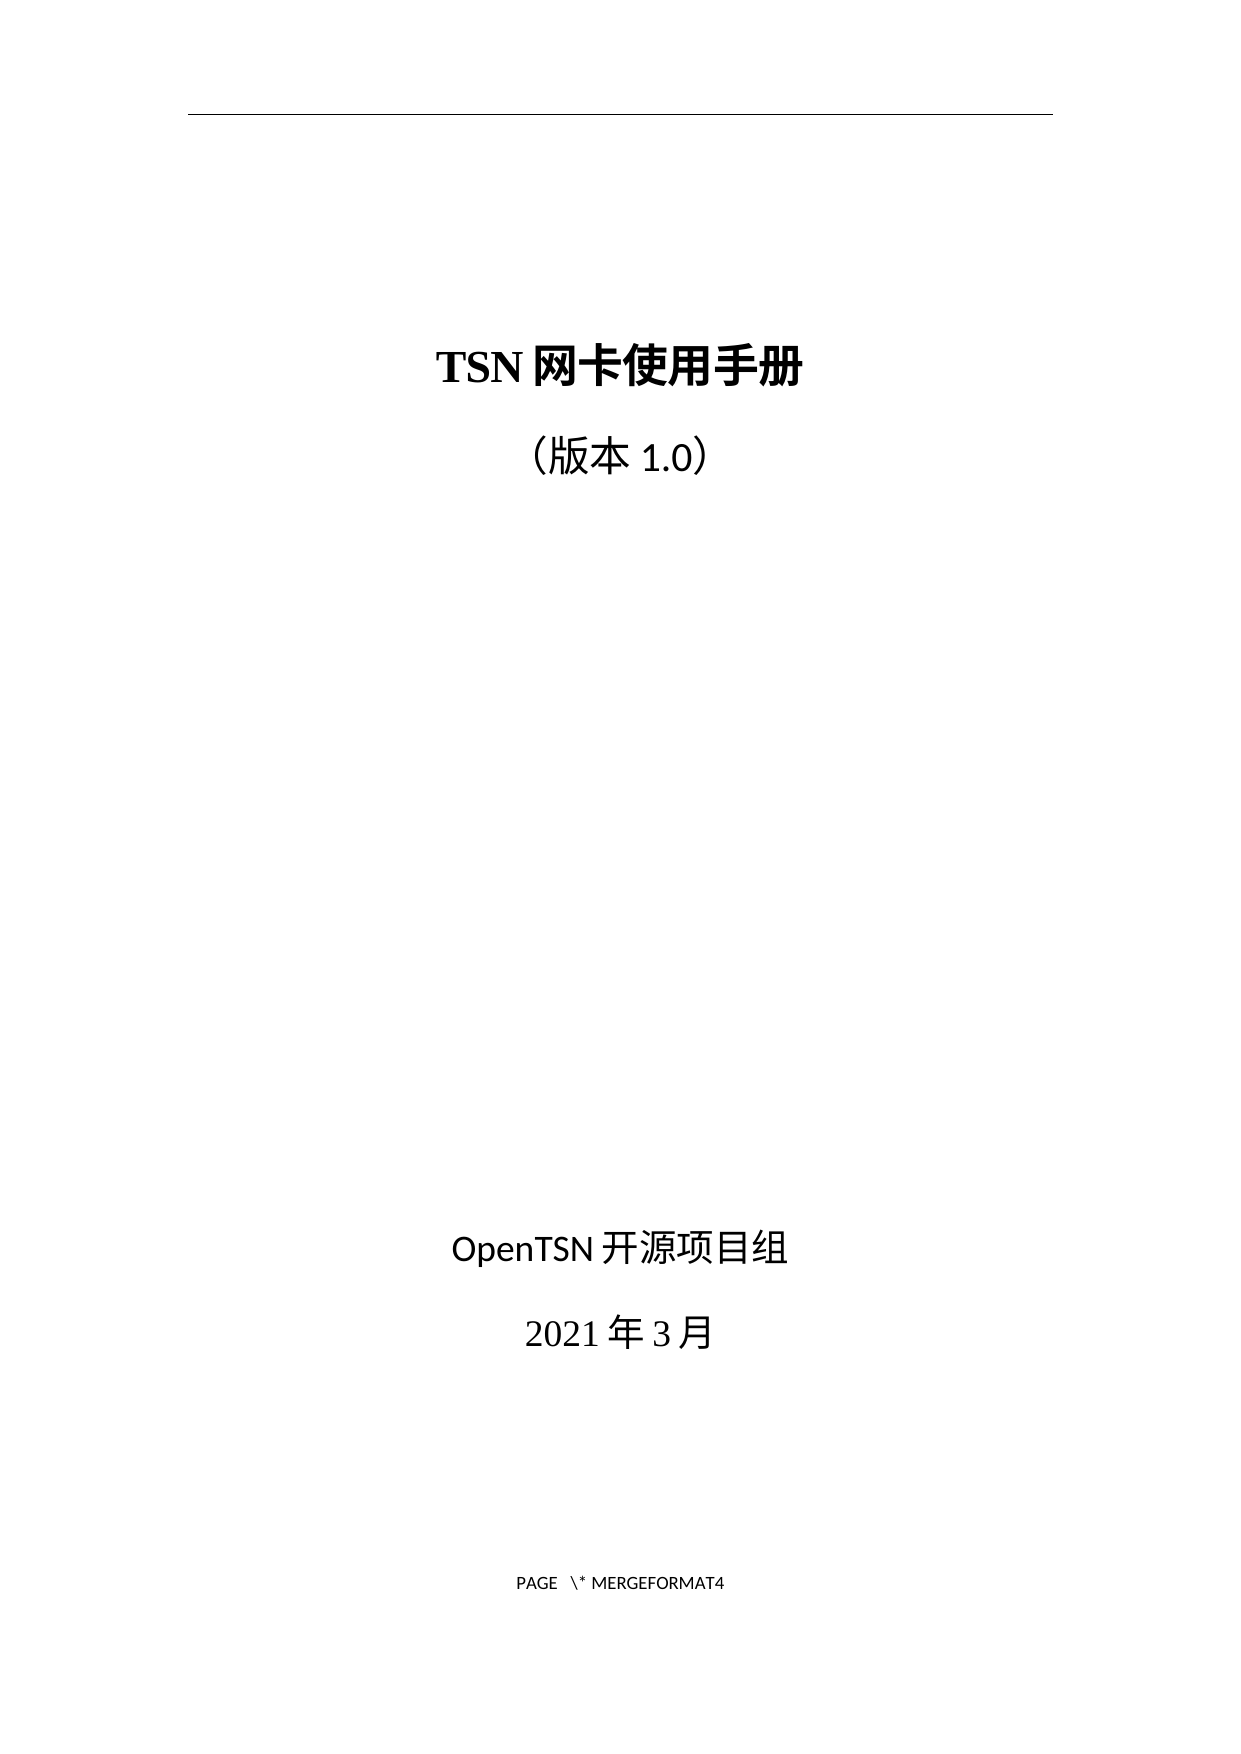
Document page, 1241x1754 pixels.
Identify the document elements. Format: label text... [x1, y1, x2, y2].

text OpenTSN开源项目组 [187, 1213, 1053, 1278]
title TSN网卡使用手册 [187, 313, 1053, 411]
text 2021年3月 [187, 1297, 1053, 1362]
text （版本1.0） [187, 421, 1053, 486]
